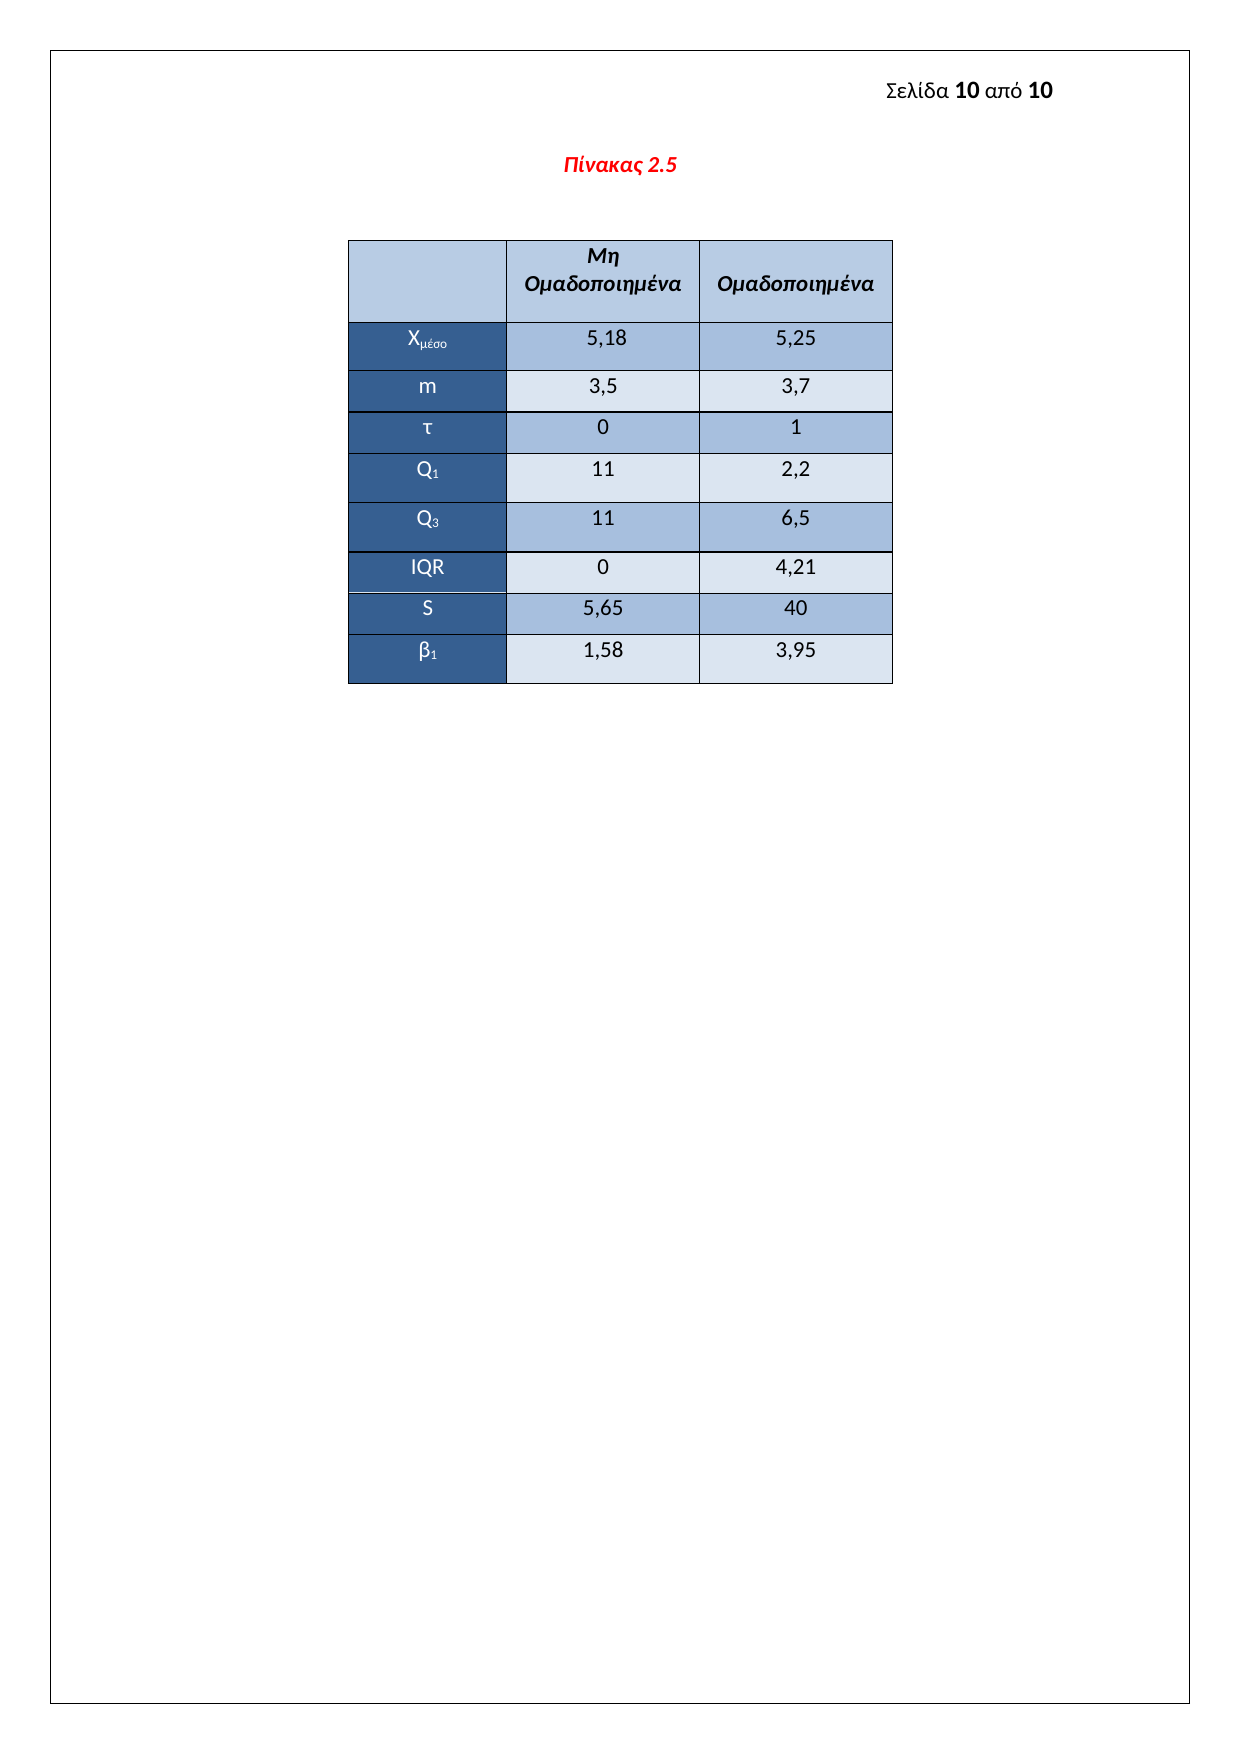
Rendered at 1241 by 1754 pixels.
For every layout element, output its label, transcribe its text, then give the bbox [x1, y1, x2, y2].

table_cell 1,58 [507, 635, 699, 683]
table_cell Q1 [349, 454, 506, 502]
table_cell 3,5 [507, 371, 699, 411]
table_header Μη Ομαδοποιημένα [507, 241, 699, 322]
table_cell 11 [507, 503, 699, 551]
text Πίνακας 2.5 [187, 150, 1053, 178]
table_cell S [349, 594, 506, 634]
table_cell 5,25 [700, 323, 892, 370]
table_cell m [349, 371, 506, 411]
table_cell 1 [700, 413, 892, 453]
table_cell Q3 [349, 503, 506, 551]
table_cell IQR [349, 553, 506, 592]
table_cell 40 [700, 594, 892, 634]
table_cell 6,5 [700, 503, 892, 551]
table_cell 3,7 [700, 371, 892, 411]
table_cell 0 [507, 413, 699, 453]
table_cell τ [349, 413, 506, 453]
table_cell 0 [507, 553, 699, 592]
table_cell 11 [507, 454, 699, 502]
table_cell Xμέσο [349, 323, 506, 370]
table_cell 4,21 [700, 553, 892, 592]
table_cell 2,2 [700, 454, 892, 502]
table_cell 5,65 [507, 594, 699, 634]
table_cell 3,95 [700, 635, 892, 683]
table_cell β1 [349, 635, 506, 683]
table_header Ομαδοποιημένα [700, 241, 892, 322]
table_cell 5,18 [507, 323, 699, 370]
table_header [349, 241, 506, 322]
